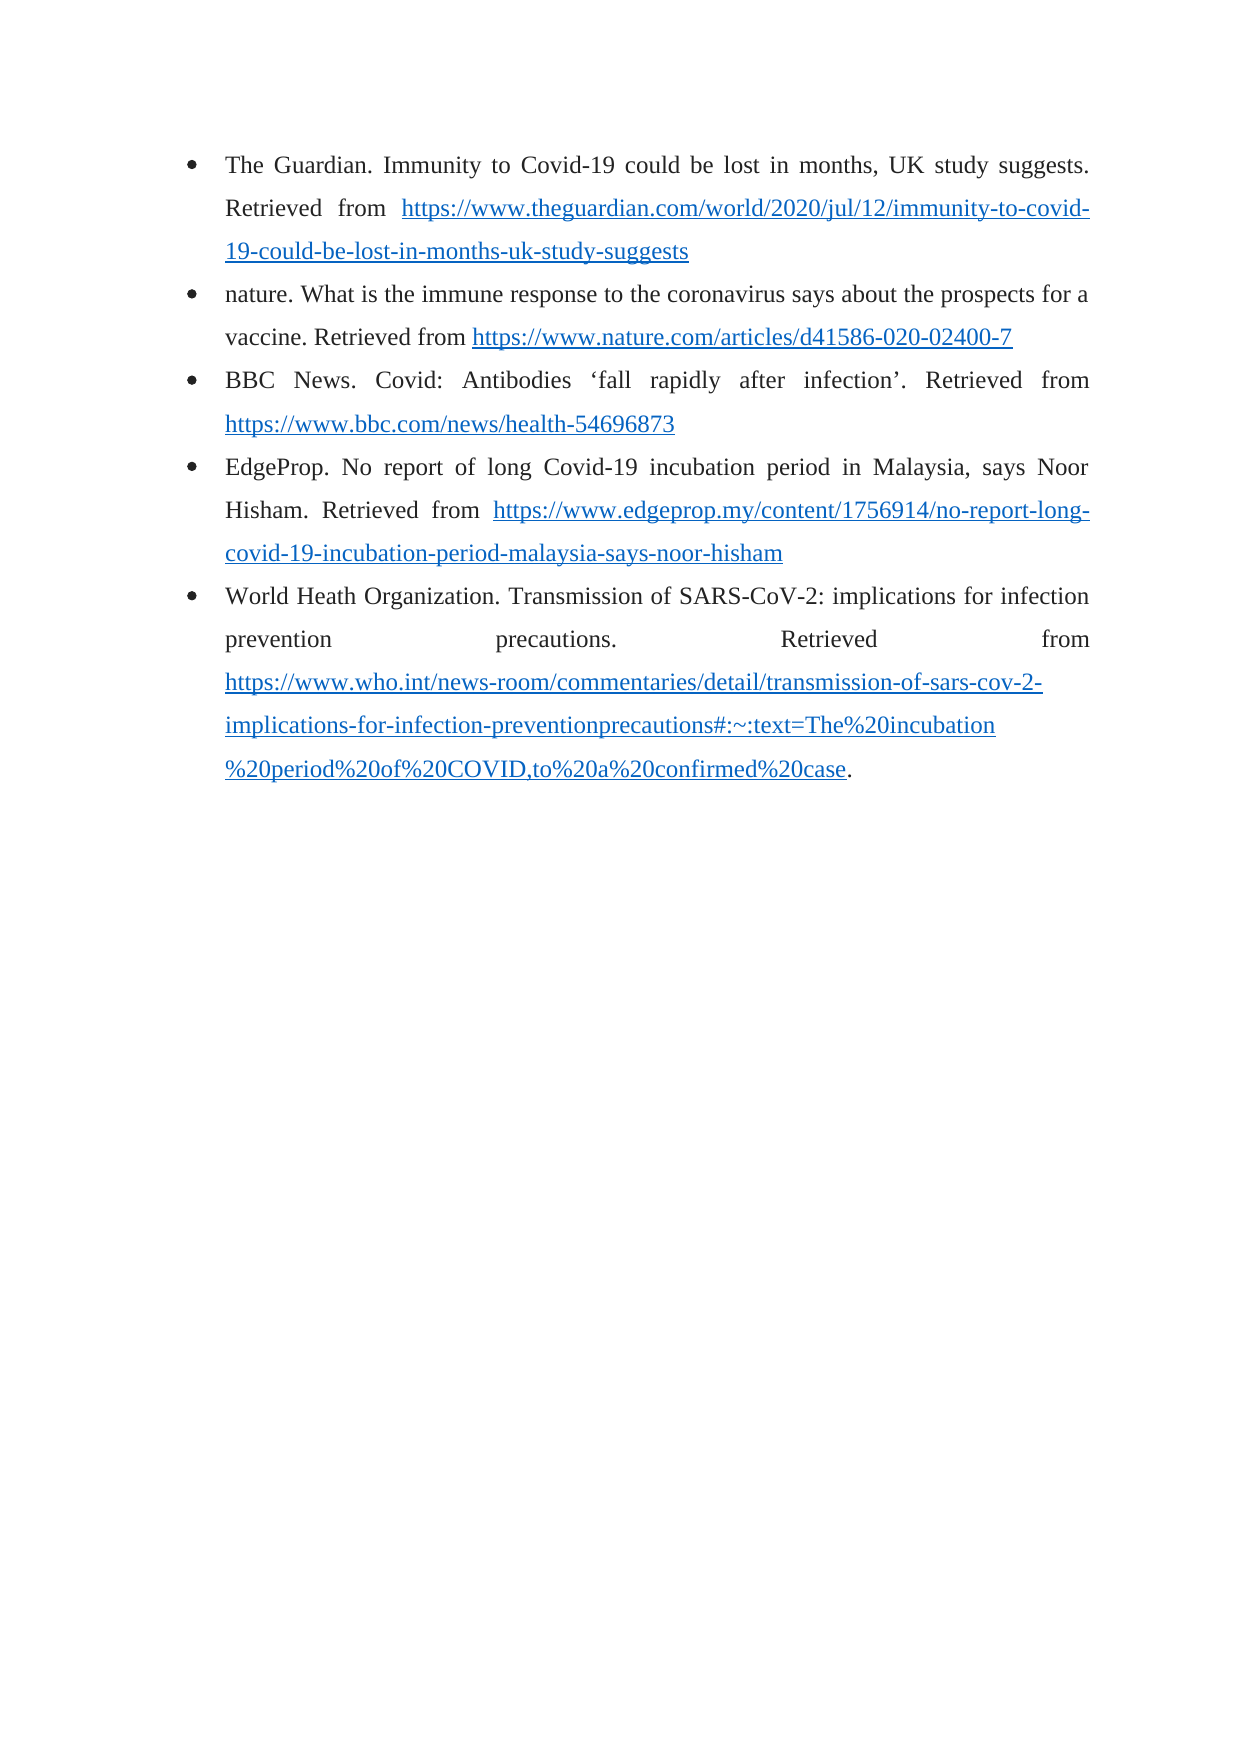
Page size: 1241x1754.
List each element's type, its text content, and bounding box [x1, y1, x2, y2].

list World Heath Organization. Transmission of SARS-CoV-2: implications for infection prevention precautions. Retrieved from https://www.who.int/news-room/commentaries/detail/transmission-of-sars-cov-2-implications-for-infection-preventionprecautions#:~:text=The%20incubation%20period%20of%20COVID,to%20a%20confirmed%20case. [187, 581, 1090, 782]
list nature. What is the immune response to the coronavirus says about the prospects for a vaccine. Retrieved from https://www.nature.com/articles/d41586-020-02400-7 [187, 279, 1090, 351]
list The Guardian. Immunity to Covid-19 could be lost in months, UK study suggests. Retrieved from https://www.theguardian.com/world/2020/jul/12/immunity-to-covid-19-could-be-lost-in-months-uk-study-suggests [187, 150, 1090, 265]
list BBC News. Covid: Antibodies ‘fall rapidly after infection’. Retrieved from https://www.bbc.com/news/health-54696873 [187, 366, 1090, 437]
list EdgeProp. No report of long Covid-19 incubation period in Malaysia, says Noor Hisham. Retrieved from https://www.edgeprop.my/content/1756914/no-report-long-covid-19-incubation-period-malaysia-says-noor-hisham [187, 452, 1090, 567]
